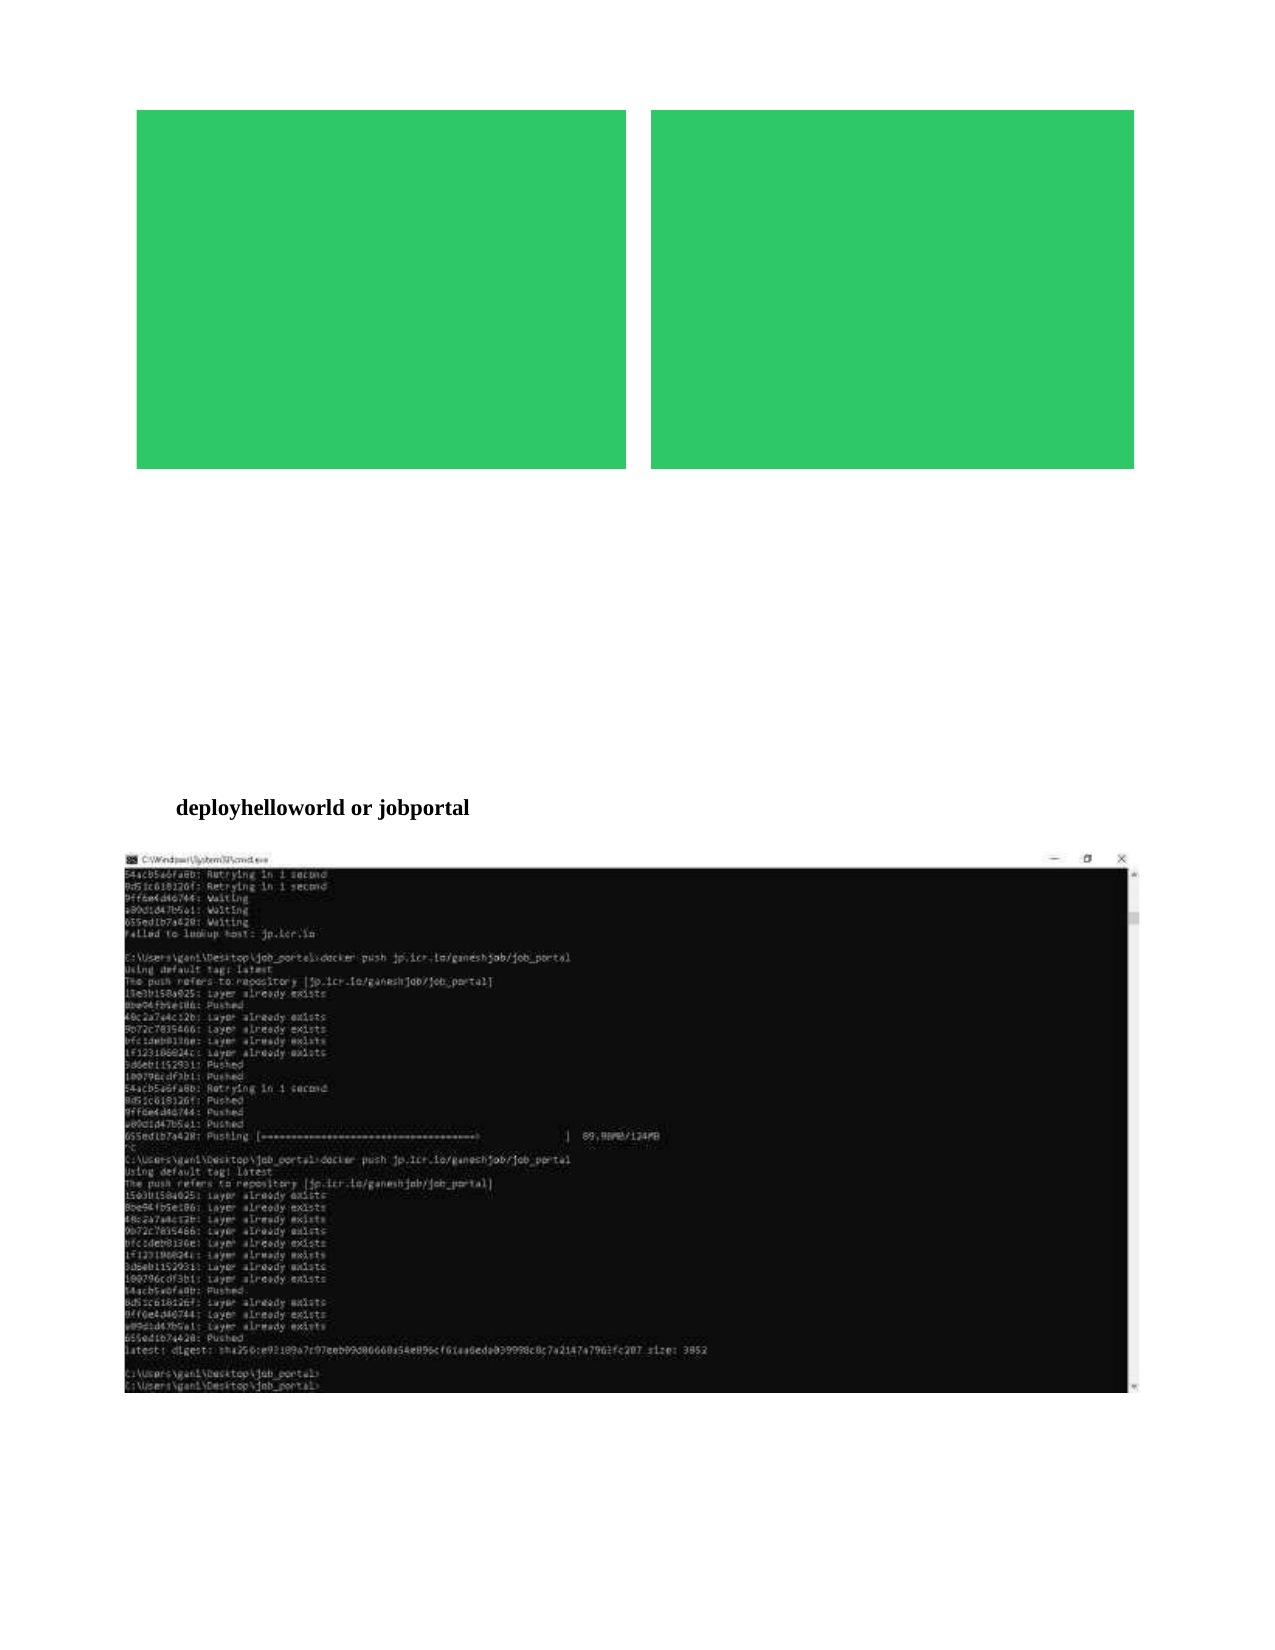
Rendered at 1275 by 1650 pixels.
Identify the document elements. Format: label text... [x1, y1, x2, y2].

picture [124, 852, 1140, 1393]
picture [136, 110, 1135, 469]
text deployhelloworld or jobportal [176, 794, 1194, 821]
